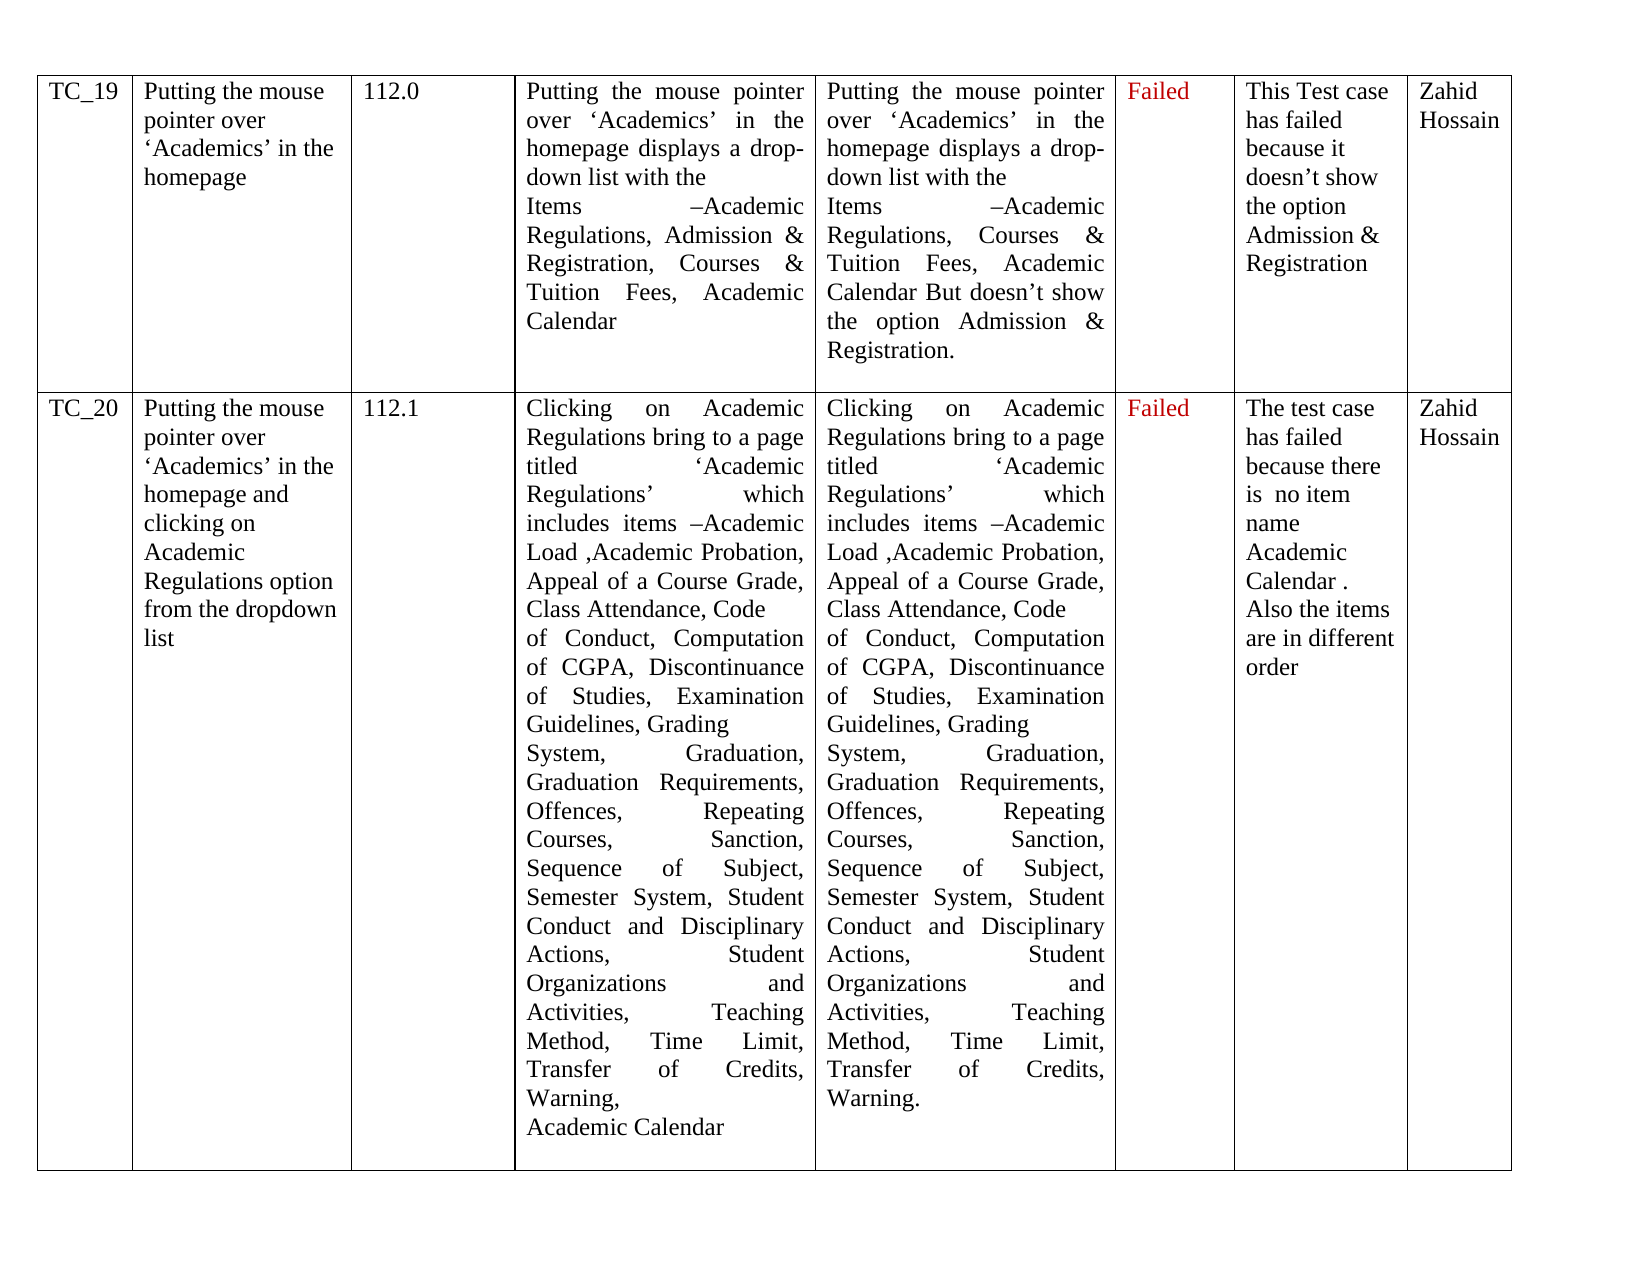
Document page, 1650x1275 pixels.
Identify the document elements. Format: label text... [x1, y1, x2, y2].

table_cell The test case has failed because there is no item name Academic Calendar . Also the items are in different order [1235, 393, 1407, 1169]
table_cell 112.1 [352, 393, 514, 1169]
table_cell Failed [1116, 393, 1234, 1169]
table_cell Putting the mouse pointer over ‘Academics’ in the homepage displays a drop-down list with the Items –Academic Regulations, Courses & Tuition Fees, Academic Calendar But doesn’t show the option Admission & Registration. [816, 76, 1115, 392]
table_cell TC_19 [38, 76, 132, 392]
table_cell Putting the mouse pointer over ‘Academics’ in the homepage displays a drop-down list with the Items –Academic Regulations, Admission & Registration, Courses & Tuition Fees, Academic Calendar [516, 76, 815, 392]
table_cell Zahid Hossain [1408, 76, 1511, 392]
table_cell 112.0 [352, 76, 514, 392]
table_cell Putting the mouse pointer over ‘Academics’ in the homepage [133, 76, 351, 392]
table_cell Putting the mouse pointer over ‘Academics’ in the homepage and clicking on Academic Regulations option from the dropdown list [133, 393, 351, 1169]
table_cell Clicking on Academic Regulations bring to a page titled ‘Academic Regulations’ which includes items –Academic Load ,Academic Probation, Appeal of a Course Grade, Class Attendance, Code of Conduct, Computation of CGPA, Discontinuance of Studies, Examination Guidelines, Grading System, Graduation, Graduation Requirements, Offences, Repeating Courses, Sanction, Sequence of Subject, Semester System, Student Conduct and Disciplinary Actions, Student Organizations and Activities, Teaching Method, Time Limit, Transfer of Credits, Warning. [816, 393, 1115, 1169]
table_cell Zahid Hossain [1408, 393, 1511, 1169]
table_cell Failed [1116, 76, 1234, 392]
table_cell This Test case has failed because it doesn’t show the option Admission & Registration [1235, 76, 1407, 392]
table_cell Clicking on Academic Regulations bring to a page titled ‘Academic Regulations’ which includes items –Academic Load ,Academic Probation, Appeal of a Course Grade, Class Attendance, Code of Conduct, Computation of CGPA, Discontinuance of Studies, Examination Guidelines, Grading System, Graduation, Graduation Requirements, Offences, Repeating Courses, Sanction, Sequence of Subject, Semester System, Student Conduct and Disciplinary Actions, Student Organizations and Activities, Teaching Method, Time Limit, Transfer of Credits, Warning, Academic Calendar [516, 393, 815, 1169]
table_cell TC_20 [38, 393, 132, 1169]
